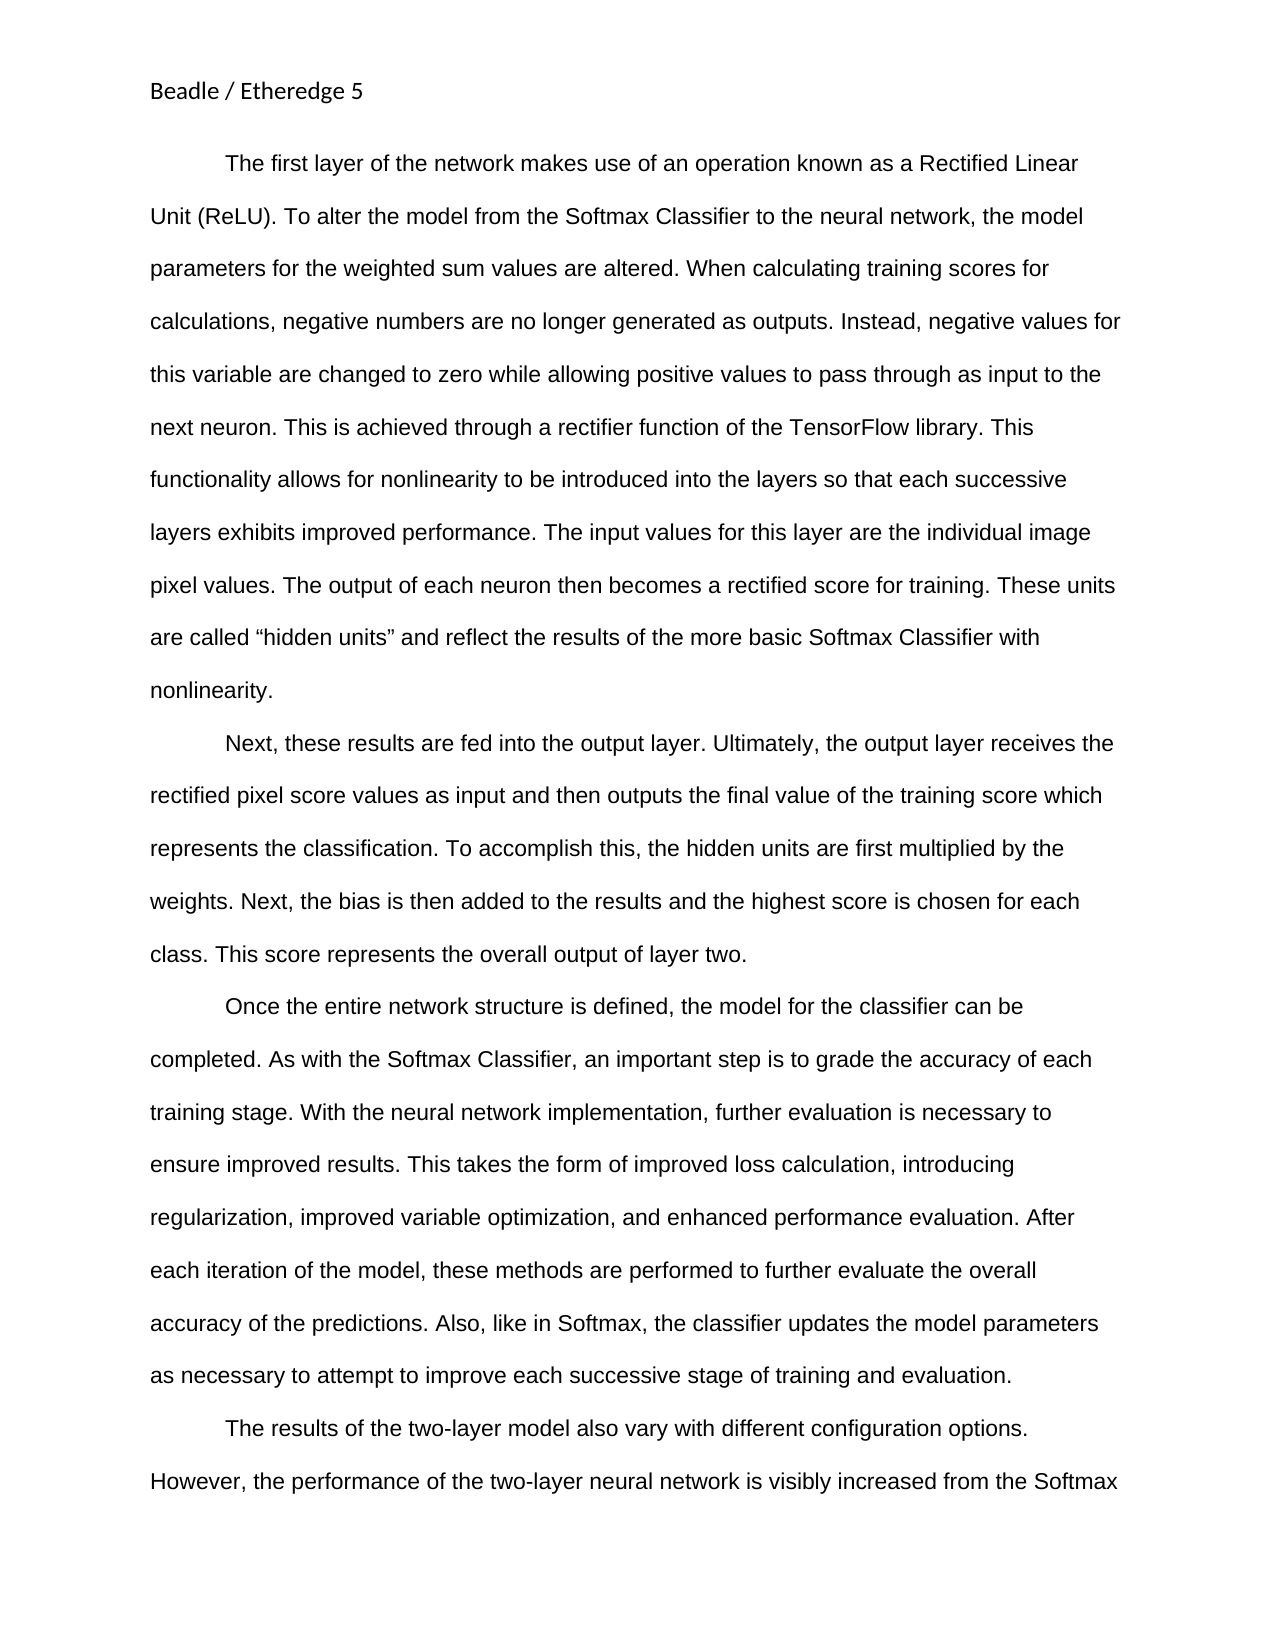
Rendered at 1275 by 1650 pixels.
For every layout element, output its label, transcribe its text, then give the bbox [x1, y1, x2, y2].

text The first layer of the network makes use of an operation known as a Rectified Linear Unit (ReLU). To alter the model from the Softmax Classifier to the neural network, the model parameters for the weighted sum values are altered. When calculating training scores for calculations, negative numbers are no longer generated as outputs. Instead, negative values for this variable are changed to zero while allowing positive values to pass through as input to the next neuron. This is achieved through a rectifier function of the TensorFlow library. This functionality allows for nonlinearity to be introduced into the layers so that each successive layers exhibits improved performance. The input values for this layer are the individual image pixel values. The output of each neuron then becomes a rectified score for training. These units are called “hidden units” and reflect the results of the more basic Softmax Classifier with nonlinearity. [150, 150, 1125, 703]
text Once the entire network structure is defined, the model for the classifier can be completed. As with the Softmax Classifier, an important step is to grade the accuracy of each training stage. With the neural network implementation, further evaluation is necessary to ensure improved results. This takes the form of improved loss calculation, introducing regularization, improved variable optimization, and enhanced performance evaluation. After each iteration of the model, these methods are performed to further evaluate the overall accuracy of the predictions. Also, like in Softmax, the classifier updates the model parameters as necessary to attempt to improve each successive stage of training and evaluation. [150, 993, 1125, 1389]
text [150, 1415, 1125, 1494]
text Next, these results are fed into the output layer. Ultimately, the output layer receives the rectified pixel score values as input and then outputs the final value of the training score which represents the classification. To accomplish this, the hidden units are first multiplied by the weights. Next, the bias is then added to the results and the highest score is chosen for each class. This score represents the overall output of layer two. [150, 730, 1125, 967]
